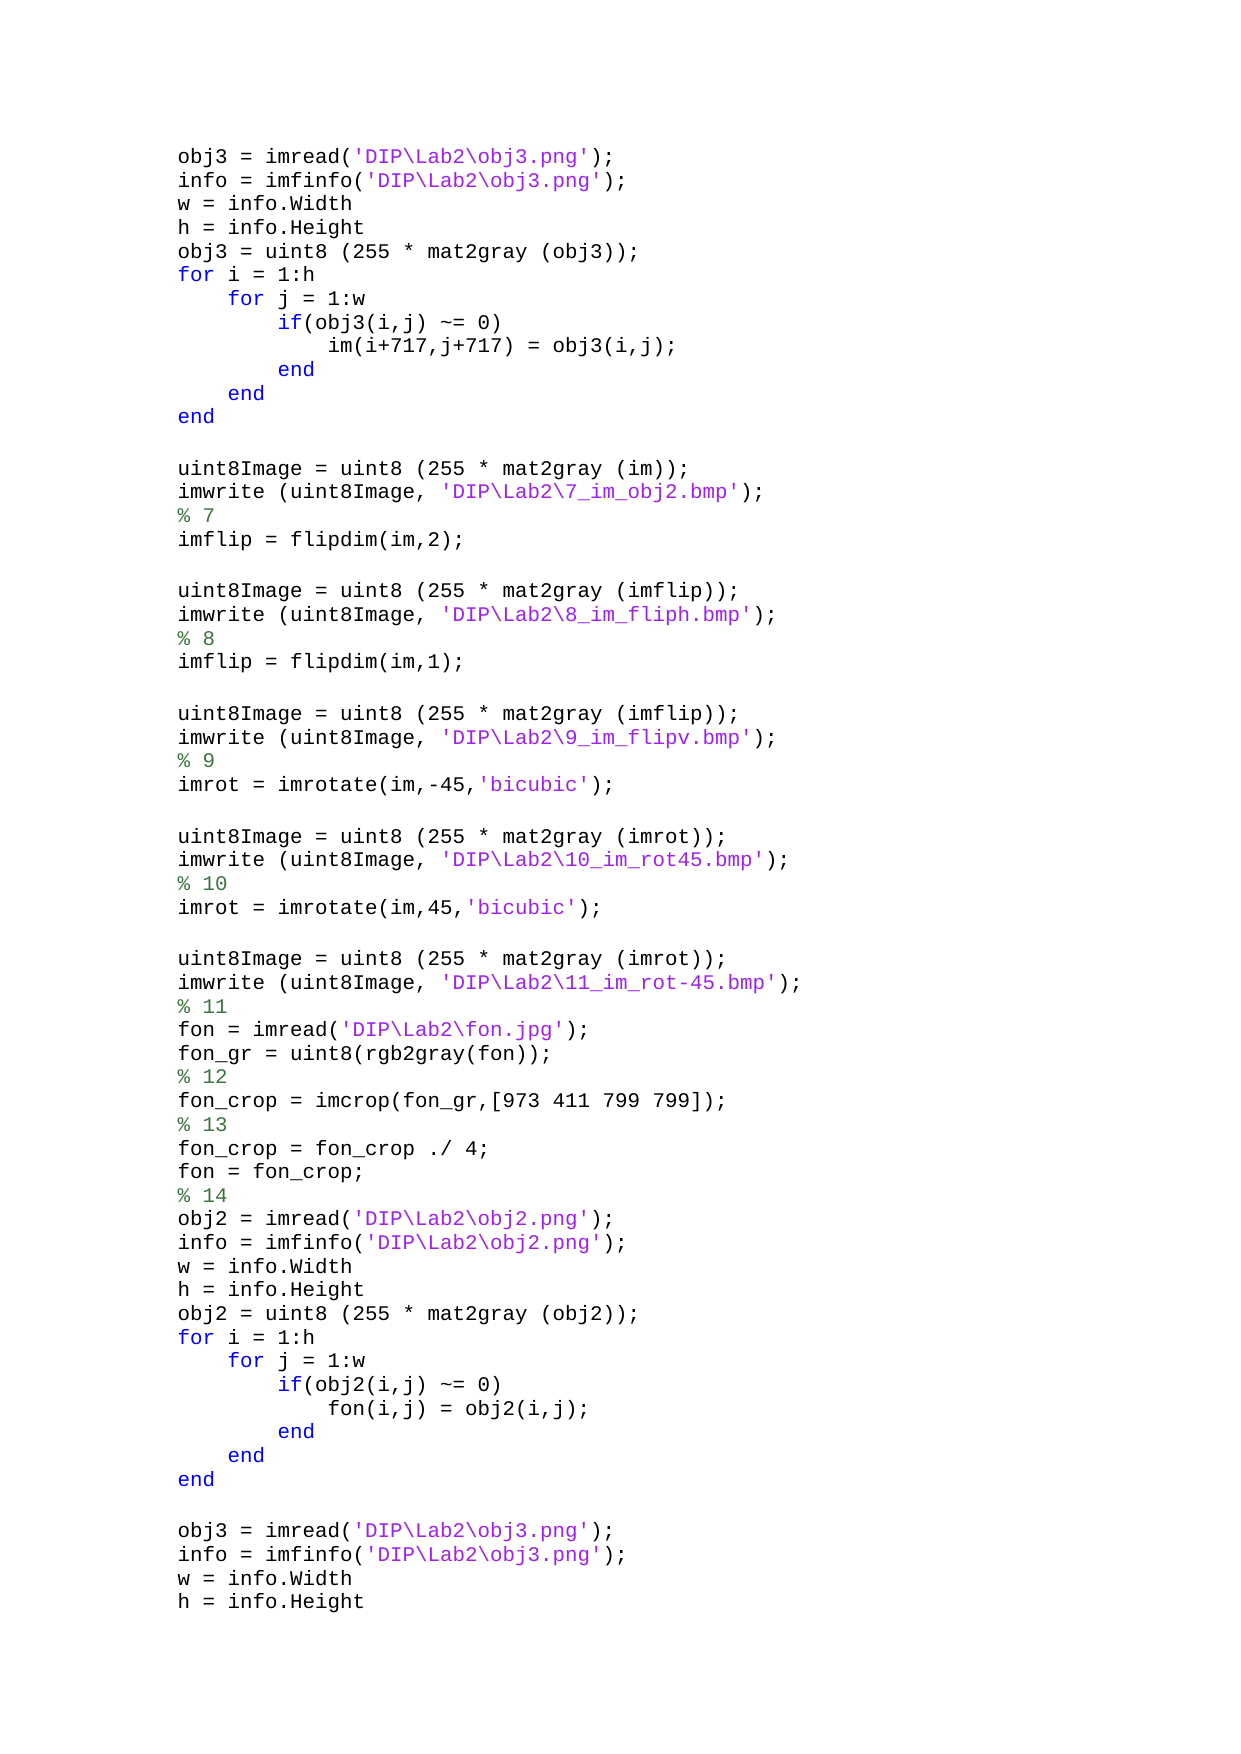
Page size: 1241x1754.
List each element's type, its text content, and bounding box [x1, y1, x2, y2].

text end [177, 1468, 1152, 1492]
text % 14 [177, 1185, 1152, 1208]
text w = info.Width [177, 193, 1152, 217]
text h = info.Height [177, 217, 1152, 241]
text % 13 [177, 1114, 1152, 1137]
text end [177, 1445, 1152, 1468]
text info = imfinfo('DIP\Lab2\obj3.png'); [177, 170, 1152, 193]
text w = info.Width [177, 1256, 1152, 1279]
text end [177, 359, 1152, 383]
text fon_crop = imcrop(fon_gr,[973 411 799 799]); [177, 1090, 1152, 1114]
text obj3 = uint8 (255 * mat2gray (obj3)); [177, 241, 1152, 264]
text fon = imread('DIP\Lab2\fon.jpg'); [177, 1019, 1152, 1043]
text uint8Image = uint8 (255 * mat2gray (imflip)); [177, 581, 1152, 604]
text fon_crop = fon_crop ./ 4; [177, 1137, 1152, 1161]
text im(i+717,j+717) = obj3(i,j); [177, 335, 1152, 359]
text h = info.Height [177, 1591, 1152, 1615]
text obj3 = imread('DIP\Lab2\obj3.png'); [177, 146, 1152, 170]
text w = info.Width [177, 1567, 1152, 1591]
text imwrite (uint8Image, 'DIP\Lab2\11_im_rot-45.bmp'); [177, 972, 1152, 996]
text % 8 [177, 628, 1152, 651]
text imwrite (uint8Image, 'DIP\Lab2\7_im_obj2.bmp'); [177, 482, 1152, 505]
text fon = fon_crop; [177, 1161, 1152, 1185]
text imrot = imrotate(im,-45,'bicubic'); [177, 774, 1152, 798]
text end [177, 383, 1152, 406]
text % 7 [177, 505, 1152, 529]
text obj3 = imread('DIP\Lab2\obj3.png'); [177, 1520, 1152, 1544]
text info = imfinfo('DIP\Lab2\obj3.png'); [177, 1544, 1152, 1567]
text end [177, 1421, 1152, 1445]
text for i = 1:h [177, 1327, 1152, 1350]
text h = info.Height [177, 1279, 1152, 1303]
text obj2 = uint8 (255 * mat2gray (obj2)); [177, 1303, 1152, 1327]
text fon_gr = uint8(rgb2gray(fon)); [177, 1043, 1152, 1067]
text info = imfinfo('DIP\Lab2\obj2.png'); [177, 1232, 1152, 1256]
text for j = 1:w [177, 288, 1152, 312]
text obj2 = imread('DIP\Lab2\obj2.png'); [177, 1208, 1152, 1232]
text % 10 [177, 873, 1152, 897]
text end [177, 406, 1152, 430]
text % 11 [177, 996, 1152, 1019]
text imwrite (uint8Image, 'DIP\Lab2\10_im_rot45.bmp'); [177, 849, 1152, 873]
text % 12 [177, 1067, 1152, 1090]
text uint8Image = uint8 (255 * mat2gray (im)); [177, 458, 1152, 482]
text imflip = flipdim(im,2); [177, 529, 1152, 552]
text imrot = imrotate(im,45,'bicubic'); [177, 897, 1152, 920]
text if(obj3(i,j) ~= 0) [177, 312, 1152, 335]
text for j = 1:w [177, 1350, 1152, 1374]
text imwrite (uint8Image, 'DIP\Lab2\9_im_flipv.bmp'); [177, 727, 1152, 750]
text for i = 1:h [177, 264, 1152, 288]
text uint8Image = uint8 (255 * mat2gray (imrot)); [177, 948, 1152, 972]
text uint8Image = uint8 (255 * mat2gray (imrot)); [177, 826, 1152, 849]
text if(obj2(i,j) ~= 0) [177, 1374, 1152, 1398]
text fon(i,j) = obj2(i,j); [177, 1398, 1152, 1421]
text uint8Image = uint8 (255 * mat2gray (imflip)); [177, 703, 1152, 727]
text imwrite (uint8Image, 'DIP\Lab2\8_im_fliph.bmp'); [177, 604, 1152, 628]
text % 9 [177, 750, 1152, 774]
text imflip = flipdim(im,1); [177, 651, 1152, 675]
